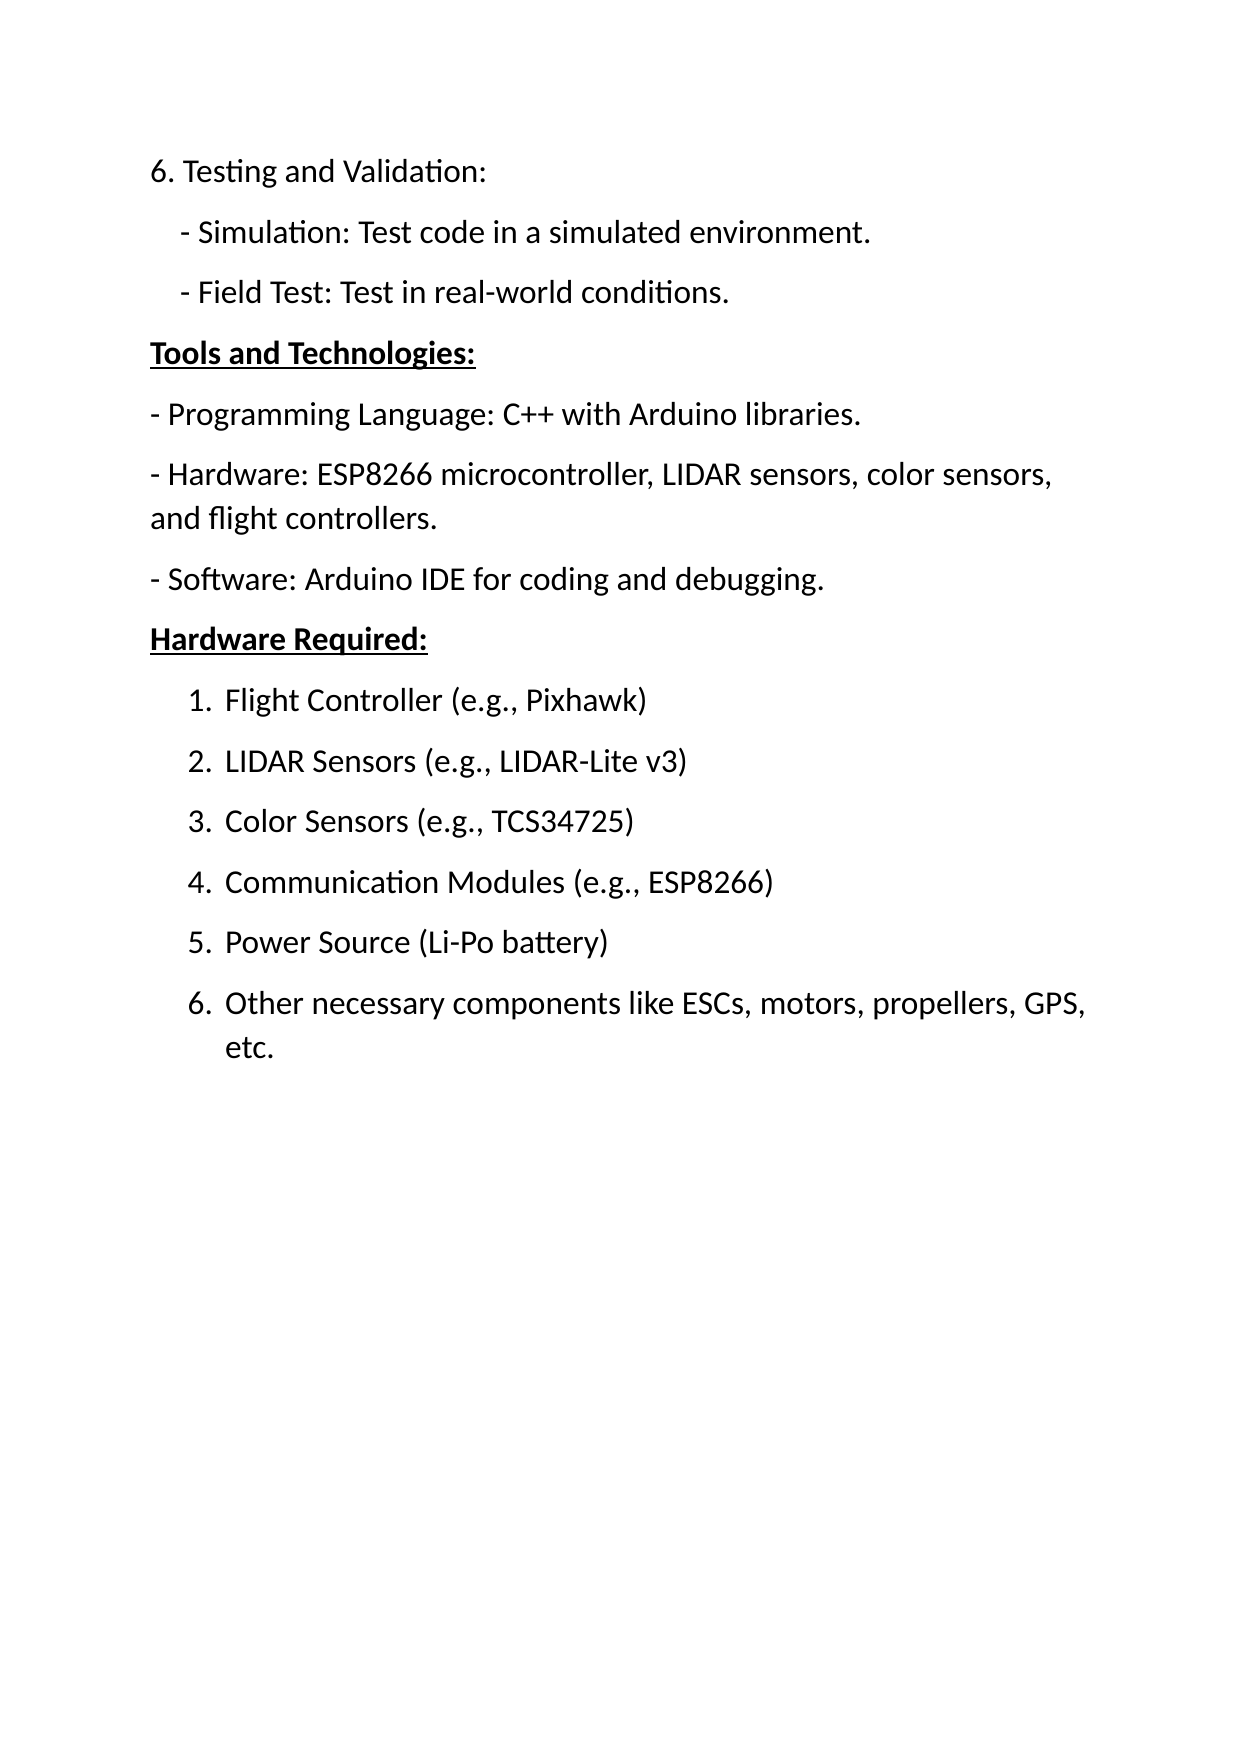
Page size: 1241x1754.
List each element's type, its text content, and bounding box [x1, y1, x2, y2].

text - Hardware: ESP8266 microcontroller, LIDAR sensors, color sensors, and flight controllers. [150, 453, 1090, 538]
list Color Sensors (e.g., TCS34725) [187, 800, 1090, 841]
list LIDAR Sensors (e.g., LIDAR-Lite v3) [187, 739, 1090, 780]
list Power Source (Li-Po battery) [187, 921, 1090, 962]
text Tools and Technologies: [150, 332, 1090, 373]
text - Programming Language: C++ with Arduino libraries. [150, 392, 1090, 433]
list Flight Controller (e.g., Pixhawk) [187, 679, 1090, 720]
text 6. Testing and Validation: [150, 150, 1090, 191]
text - Software: Arduino IDE for coding and debugging. [150, 558, 1090, 598]
text - Simulation: Test code in a simulated environment. [150, 211, 1090, 251]
list Other necessary components like ESCs, motors, propellers, GPS, etc. [187, 982, 1090, 1067]
list Communication Modules (e.g., ESP8266) [187, 861, 1090, 902]
text Hardware Required: [150, 618, 1090, 659]
text - Field Test: Test in real-world conditions. [150, 271, 1090, 312]
